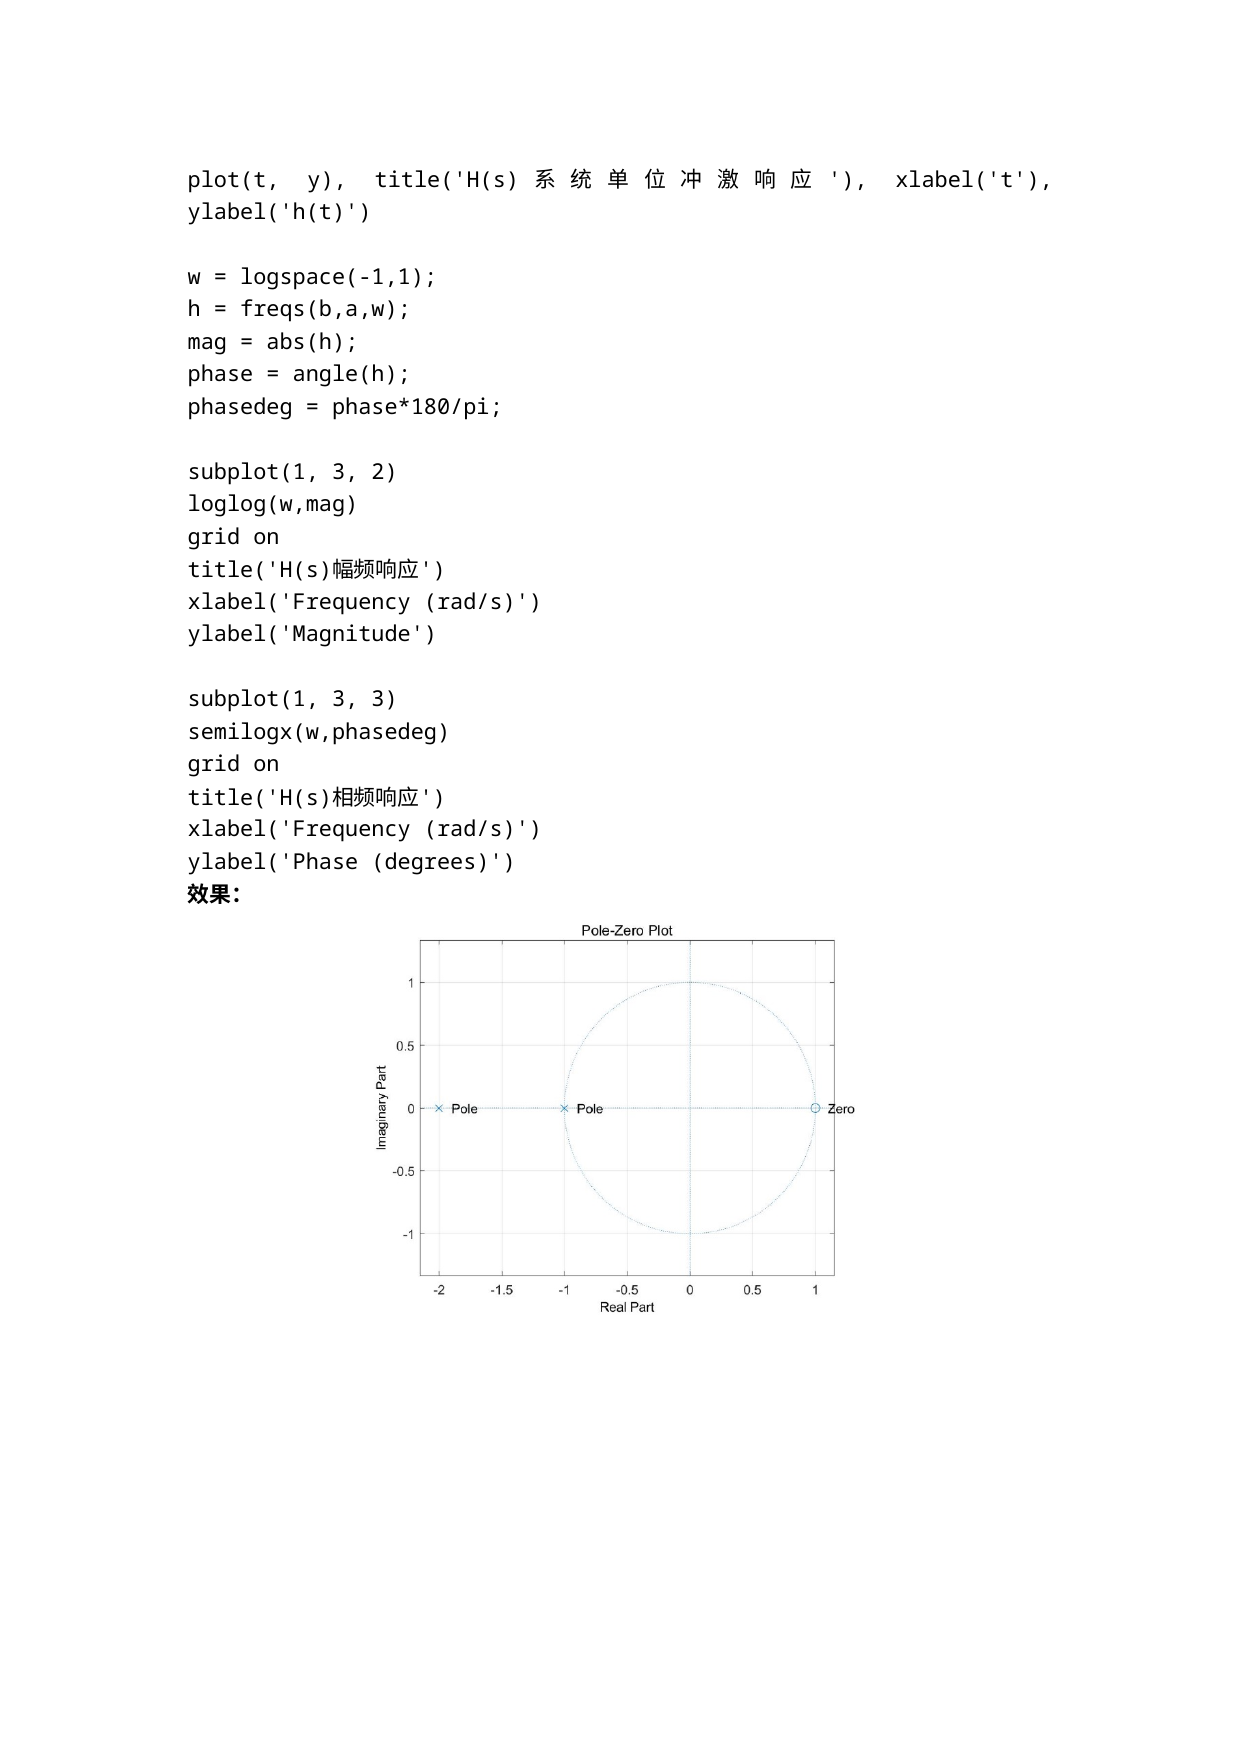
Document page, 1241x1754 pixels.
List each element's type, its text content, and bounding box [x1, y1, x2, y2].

text mag = abs(h); [187, 324, 1053, 357]
text xlabel('Frequency (rad/s)') [187, 812, 1053, 844]
text subplot(1, 3, 2) [187, 454, 1053, 487]
text ylabel('Phase (degrees)') [187, 844, 1053, 877]
text xlabel('Frequency (rad/s)') [187, 584, 1053, 617]
text w = logspace(-1,1); [187, 259, 1053, 292]
text title('H(s)幅频响应') [187, 552, 1053, 584]
text loglog(w,mag) [187, 487, 1053, 519]
text phasedeg = phase*180/pi; [187, 389, 1053, 422]
text title('H(s)相频响应') [187, 779, 1053, 812]
text grid on [187, 747, 1053, 779]
text semilogx(w,phasedeg) [187, 714, 1053, 747]
text plot(t, y), title('H(s)系统单位冲激响应'), xlabel('t'), ylabel('h(t)') [187, 162, 1053, 227]
text 效果： [187, 877, 1053, 909]
text grid on [187, 519, 1053, 552]
text subplot(1, 3, 3) [187, 682, 1053, 714]
text h = freqs(b,a,w); [187, 292, 1053, 324]
picture [187, 909, 1053, 1321]
text phase = angle(h); [187, 357, 1053, 389]
text ylabel('Magnitude') [187, 617, 1053, 649]
